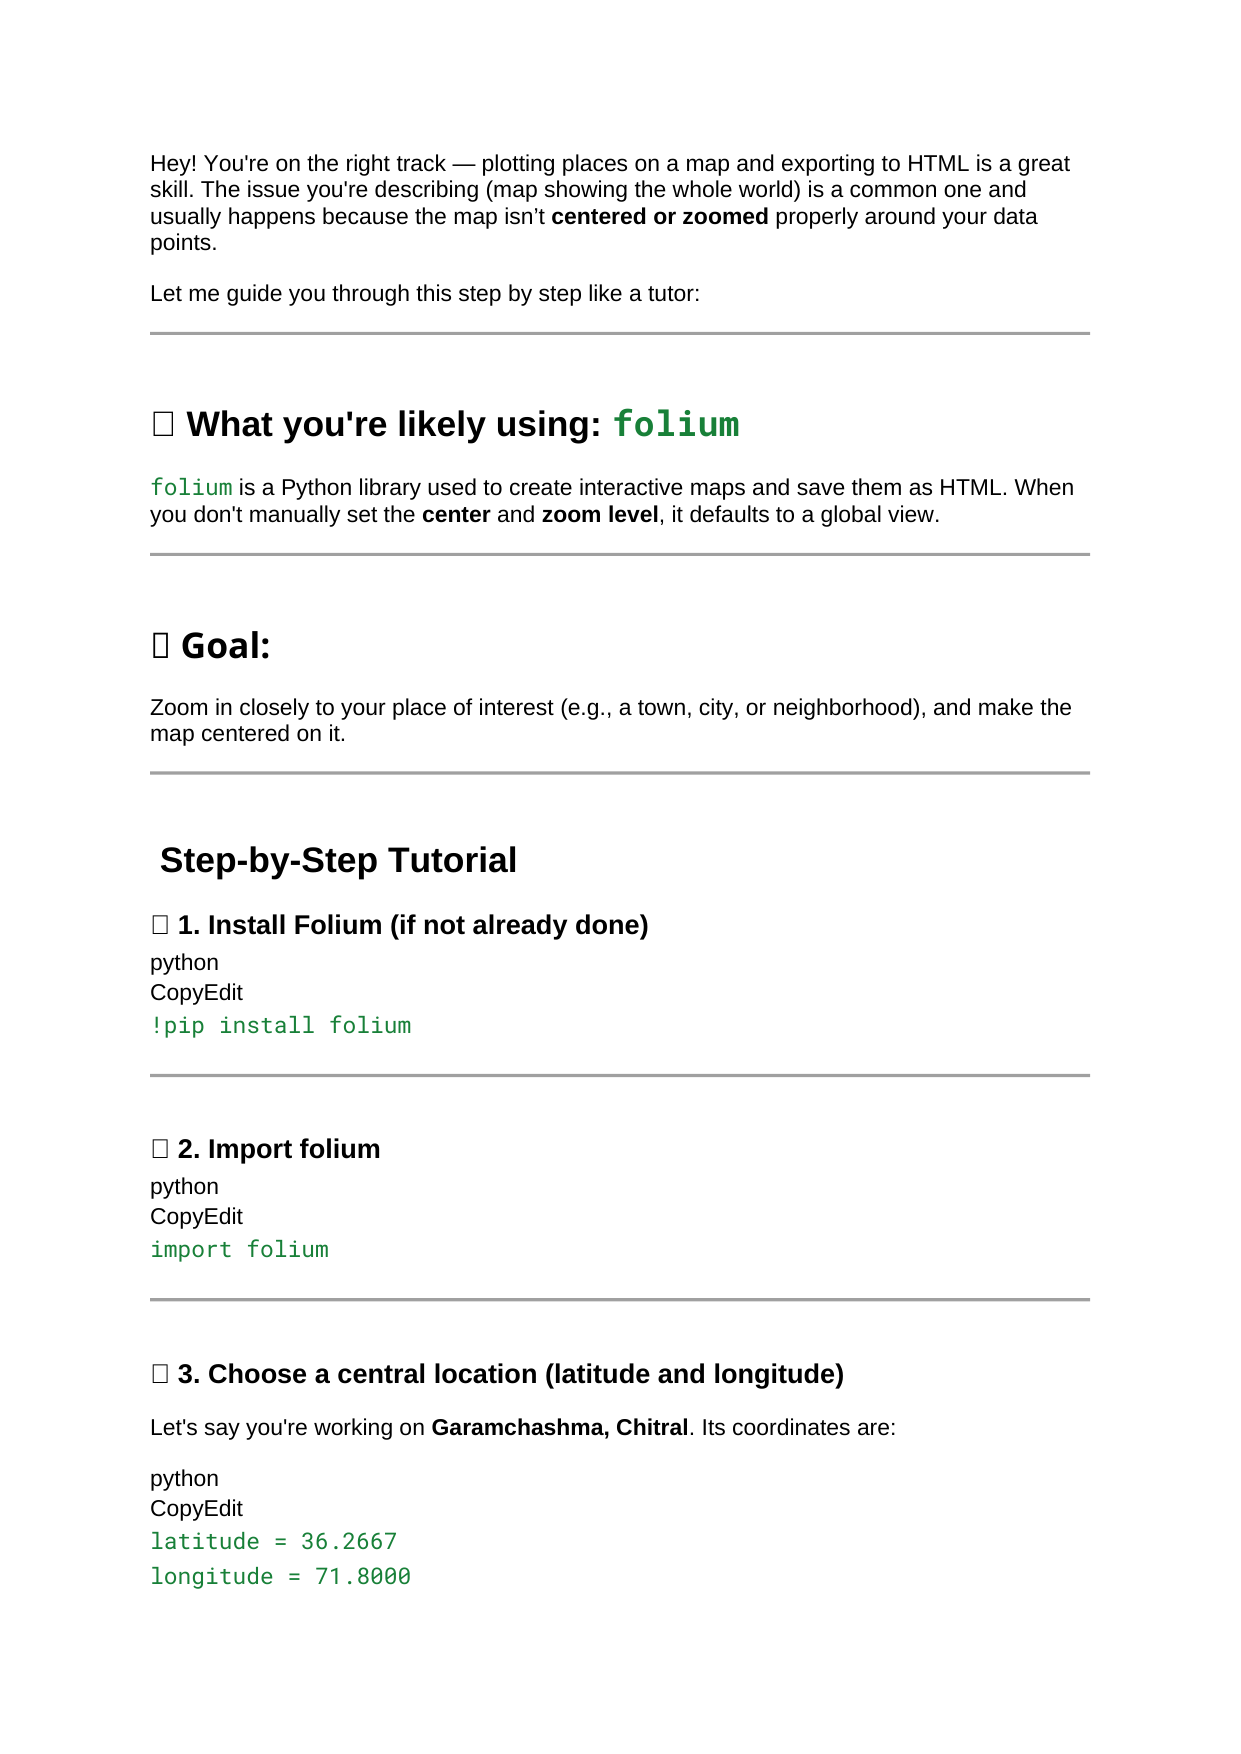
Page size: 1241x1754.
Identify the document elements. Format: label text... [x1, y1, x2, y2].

text latitude = 36.2667 [150, 1526, 1090, 1556]
text Let me guide you through this step by step like a tutor: [150, 280, 1090, 307]
text CopyEdit [150, 1203, 1090, 1229]
subtitle 👨‍🏫 Step-by-Step Tutorial [150, 839, 1090, 880]
text Hey! You're on the right track — plotting places on a map and exporting to HTML is a great skill. The issue you're describing (map showing the whole world) is a common one and usually happens because the map isn’t centered or zoomed properly around your data points. [150, 150, 1090, 255]
text python [150, 949, 1090, 975]
text longitude = 71.8000 [150, 1560, 1090, 1591]
text folium is a Python library used to create interactive maps and save them as HTML. When you don't manually set the center and zoom level, it defaults to a global view. [150, 471, 1090, 528]
text Zoom in closely to your place of interest (e.g., a town, city, or neighborhood), and make the map centered on it. [150, 694, 1090, 746]
text python [150, 1173, 1090, 1199]
subtitle ✅ Goal: [150, 621, 1090, 669]
text python [150, 1465, 1090, 1492]
subtitle 🧭 What you're likely using: folium [150, 399, 1090, 446]
subtitle 🔹 3. Choose a central location (latitude and longitude) [150, 1358, 1090, 1389]
text Let's say you're working on Garamchashma, Chitral. Its coordinates are: [150, 1414, 1090, 1440]
text import folium [150, 1233, 1090, 1263]
text CopyEdit [150, 979, 1090, 1005]
subtitle 🔹 2. Import folium [150, 1133, 1090, 1164]
text !pip install folium [150, 1009, 1090, 1039]
subtitle 🔹 1. Install Folium (if not already done) [150, 909, 1090, 940]
text CopyEdit [150, 1495, 1090, 1522]
